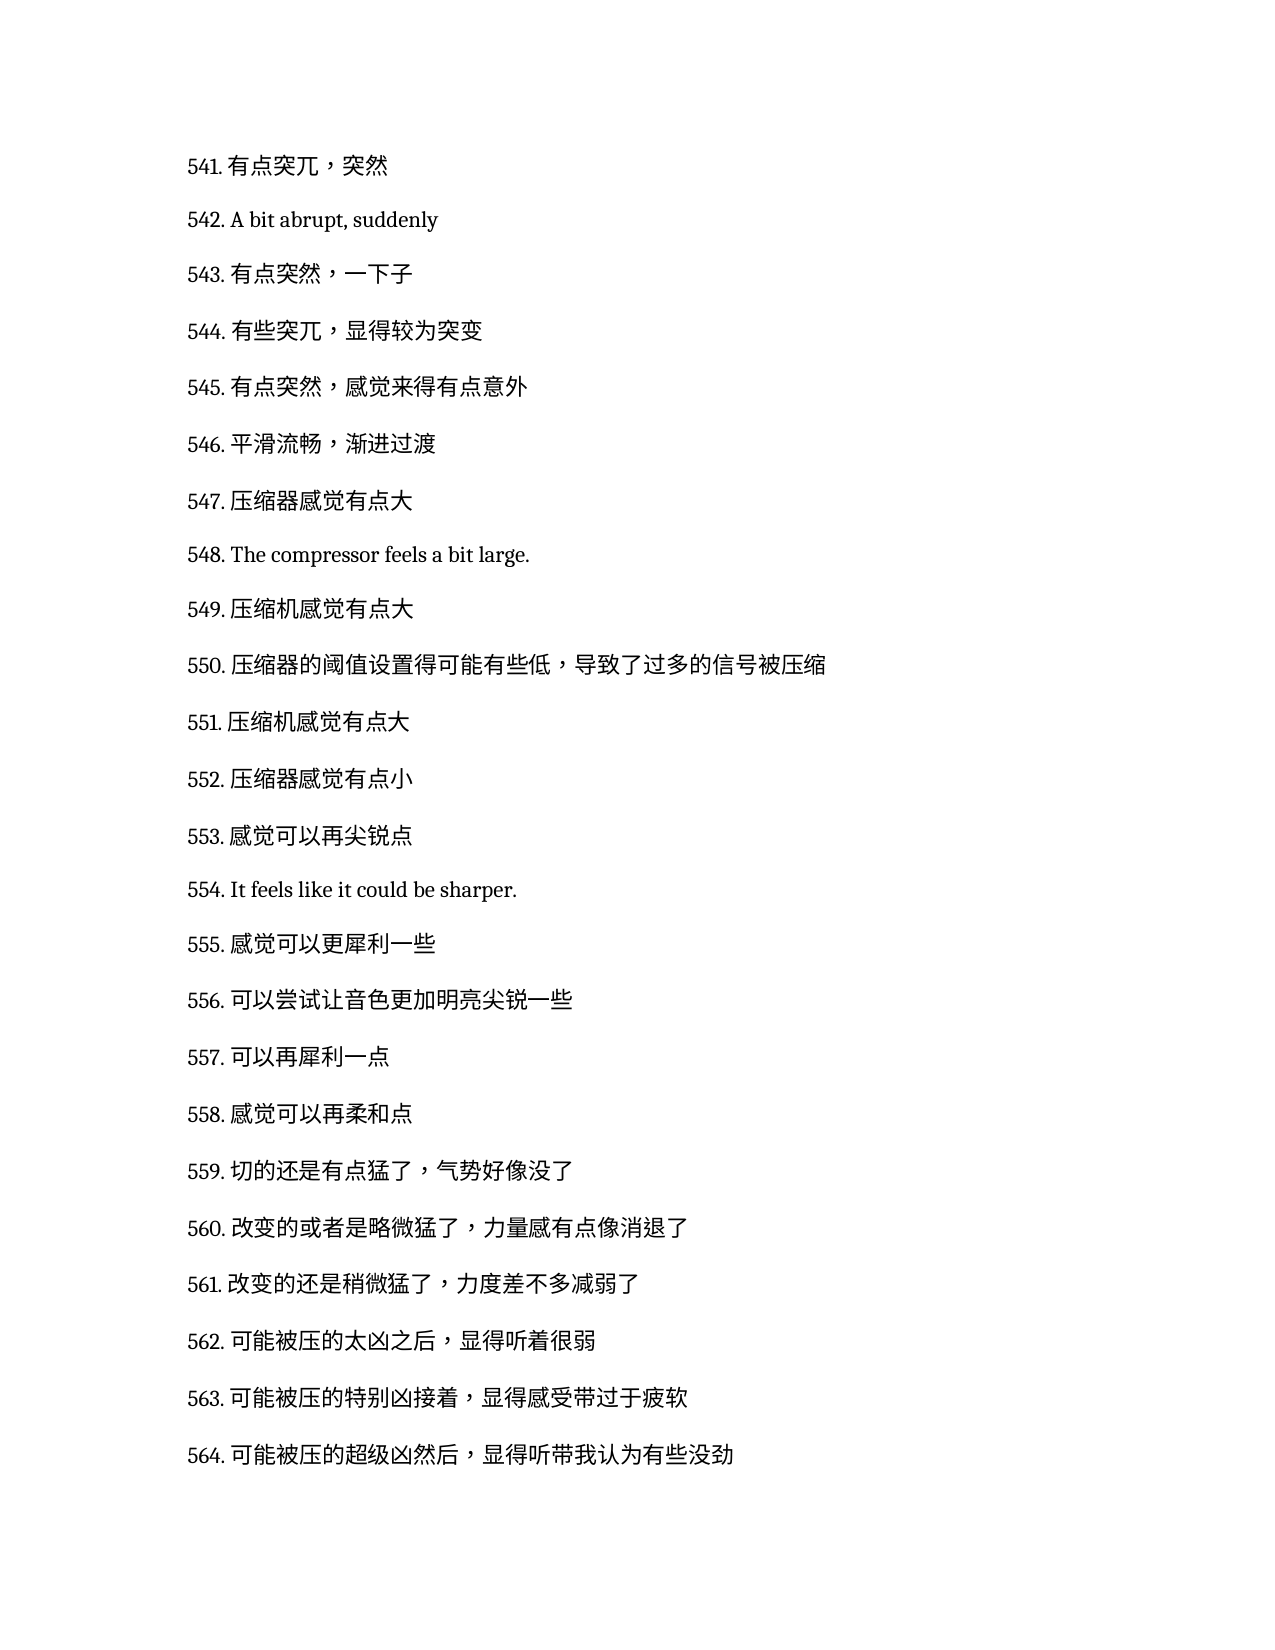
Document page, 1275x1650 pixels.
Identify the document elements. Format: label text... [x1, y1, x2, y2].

text 542. A bit abrupt, suddenly [187, 207, 1087, 233]
text 554. It feels like it could be sharper. [187, 877, 1087, 903]
text 561. 改变的还是稍微猛了，力度差不多减弱了 [187, 1268, 1087, 1299]
text 550. 压缩器的阈值设置得可能有些低，导致了过多的信号被压缩 [187, 649, 1087, 681]
text 549. 压缩机感觉有点大 [187, 593, 1087, 624]
text 556. 可以尝试让音色更加明亮尖锐一些 [187, 984, 1087, 1016]
text 564. 可能被压的超级凶然后，显得听带我认为有些没劲 [187, 1438, 1087, 1470]
text 562. 可能被压的太凶之后，显得听着很弱 [187, 1325, 1087, 1356]
text 563. 可能被压的特别凶接着，显得感受带过于疲软 [187, 1382, 1087, 1413]
text 560. 改变的或者是略微猛了，力量感有点像消退了 [187, 1211, 1087, 1243]
text 551. 压缩机感觉有点大 [187, 706, 1087, 737]
text 555. 感觉可以更犀利一些 [187, 928, 1087, 959]
text 559. 切的还是有点猛了，气势好像没了 [187, 1155, 1087, 1186]
text 545. 有点突然，感觉来得有点意外 [187, 371, 1087, 403]
text 553. 感觉可以再尖锐点 [187, 820, 1087, 851]
text 558. 感觉可以再柔和点 [187, 1098, 1087, 1129]
text 548. The compressor feels a bit large. [187, 542, 1087, 568]
text 544. 有些突兀，显得较为突变 [187, 314, 1087, 346]
text 543. 有点突然，一下子 [187, 258, 1087, 289]
text 552. 压缩器感觉有点小 [187, 763, 1087, 794]
text 546. 平滑流畅，渐进过渡 [187, 428, 1087, 459]
text 541. 有点突兀，突然 [187, 150, 1087, 181]
text 547. 压缩器感觉有点大 [187, 485, 1087, 516]
text 557. 可以再犀利一点 [187, 1041, 1087, 1072]
